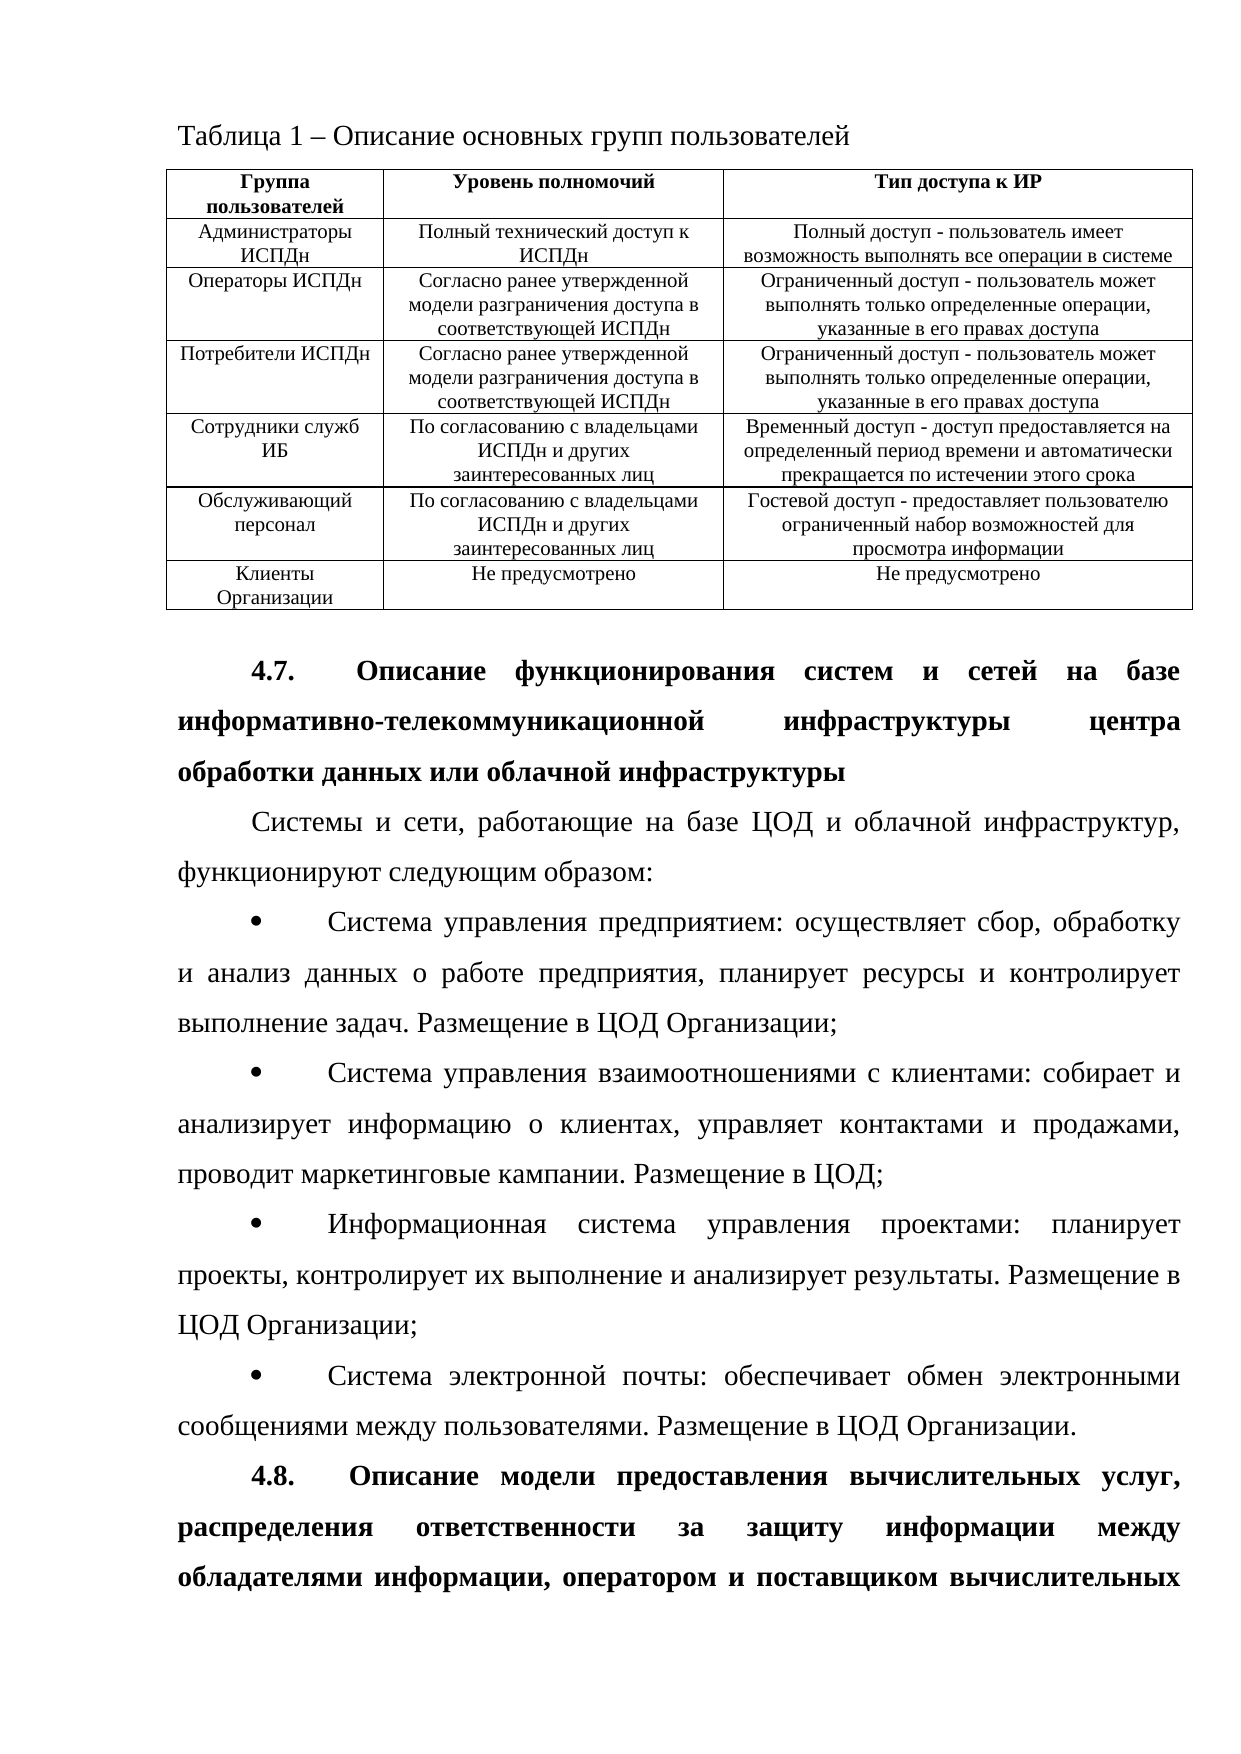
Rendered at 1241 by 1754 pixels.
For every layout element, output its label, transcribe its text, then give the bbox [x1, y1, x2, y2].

table_cell Полный доступ - пользователь имеет возможность выполнять все операции в системе [724, 219, 1192, 267]
subtitle Описание функционирования систем и сетей на базе информативно-телекоммуникационной инфраструктуры центра обработки данных или облачной инфраструктуры [177, 653, 1181, 787]
table_cell Не предусмотрено [384, 561, 723, 609]
table_cell Клиенты Организации [167, 561, 383, 609]
table_cell Ограниченный доступ - пользователь может выполнять только определенные операции, указанные в его правах доступа [724, 341, 1192, 413]
table_cell Администраторы ИСПДн [167, 219, 383, 267]
list Информационная система управления проектами: планирует проекты, контролирует их выполнение и анализирует результаты. Размещение в ЦОД Организации; [177, 1207, 1181, 1341]
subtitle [177, 1458, 1181, 1593]
table_header Тип доступа к ИР [724, 170, 1192, 218]
list Система управления взаимоотношениями с клиентами: собирает и анализирует информацию о клиентах, управляет контактами и продажами, проводит маркетинговые кампании. Размещение в ЦОД; [177, 1056, 1181, 1190]
table_cell Временный доступ - доступ предоставляется на определенный период времени и автоматически прекращается по истечении этого срока [724, 414, 1192, 486]
table_header Группа пользователей [167, 170, 383, 218]
text Системы и сети, работающие на базе ЦОД и облачной инфраструктур, функционируют следующим образом: [177, 804, 1181, 888]
table_header Уровень полномочий [384, 170, 723, 218]
table_cell Потребители ИСПДн [167, 341, 383, 413]
list Система электронной почты: обеспечивает обмен электронными сообщениями между пользователями. Размещение в ЦОД Организации. [177, 1358, 1181, 1442]
table_cell Операторы ИСПДн [167, 268, 383, 340]
table_cell Полный технический доступ к ИСПДн [384, 219, 723, 267]
list Система управления предприятием: осуществляет сбор, обработку и анализ данных о работе предприятия, планирует ресурсы и контролирует выполнение задач. Размещение в ЦОД Организации; [177, 904, 1181, 1039]
table_cell Не предусмотрено [724, 561, 1192, 609]
table_cell По согласованию с владельцами ИСПДн и других заинтересованных лиц [384, 414, 723, 486]
table_cell По согласованию с владельцами ИСПДн и других заинтересованных лиц [384, 488, 723, 560]
table_cell Ограниченный доступ - пользователь может выполнять только определенные операции, указанные в его правах доступа [724, 268, 1192, 340]
table_cell Согласно ранее утвержденной модели разграничения доступа в соответствующей ИСПДн [384, 341, 723, 413]
table_cell Согласно ранее утвержденной модели разграничения доступа в соответствующей ИСПДн [384, 268, 723, 340]
table_cell Обслуживающий персонал [167, 488, 383, 560]
text Таблица 1 – Описание основных групп пользователей [177, 118, 1181, 152]
table_cell Сотрудники служб ИБ [167, 414, 383, 486]
table_cell Гостевой доступ - предоставляет пользователю ограниченный набор возможностей для просмотра информации [724, 488, 1192, 560]
